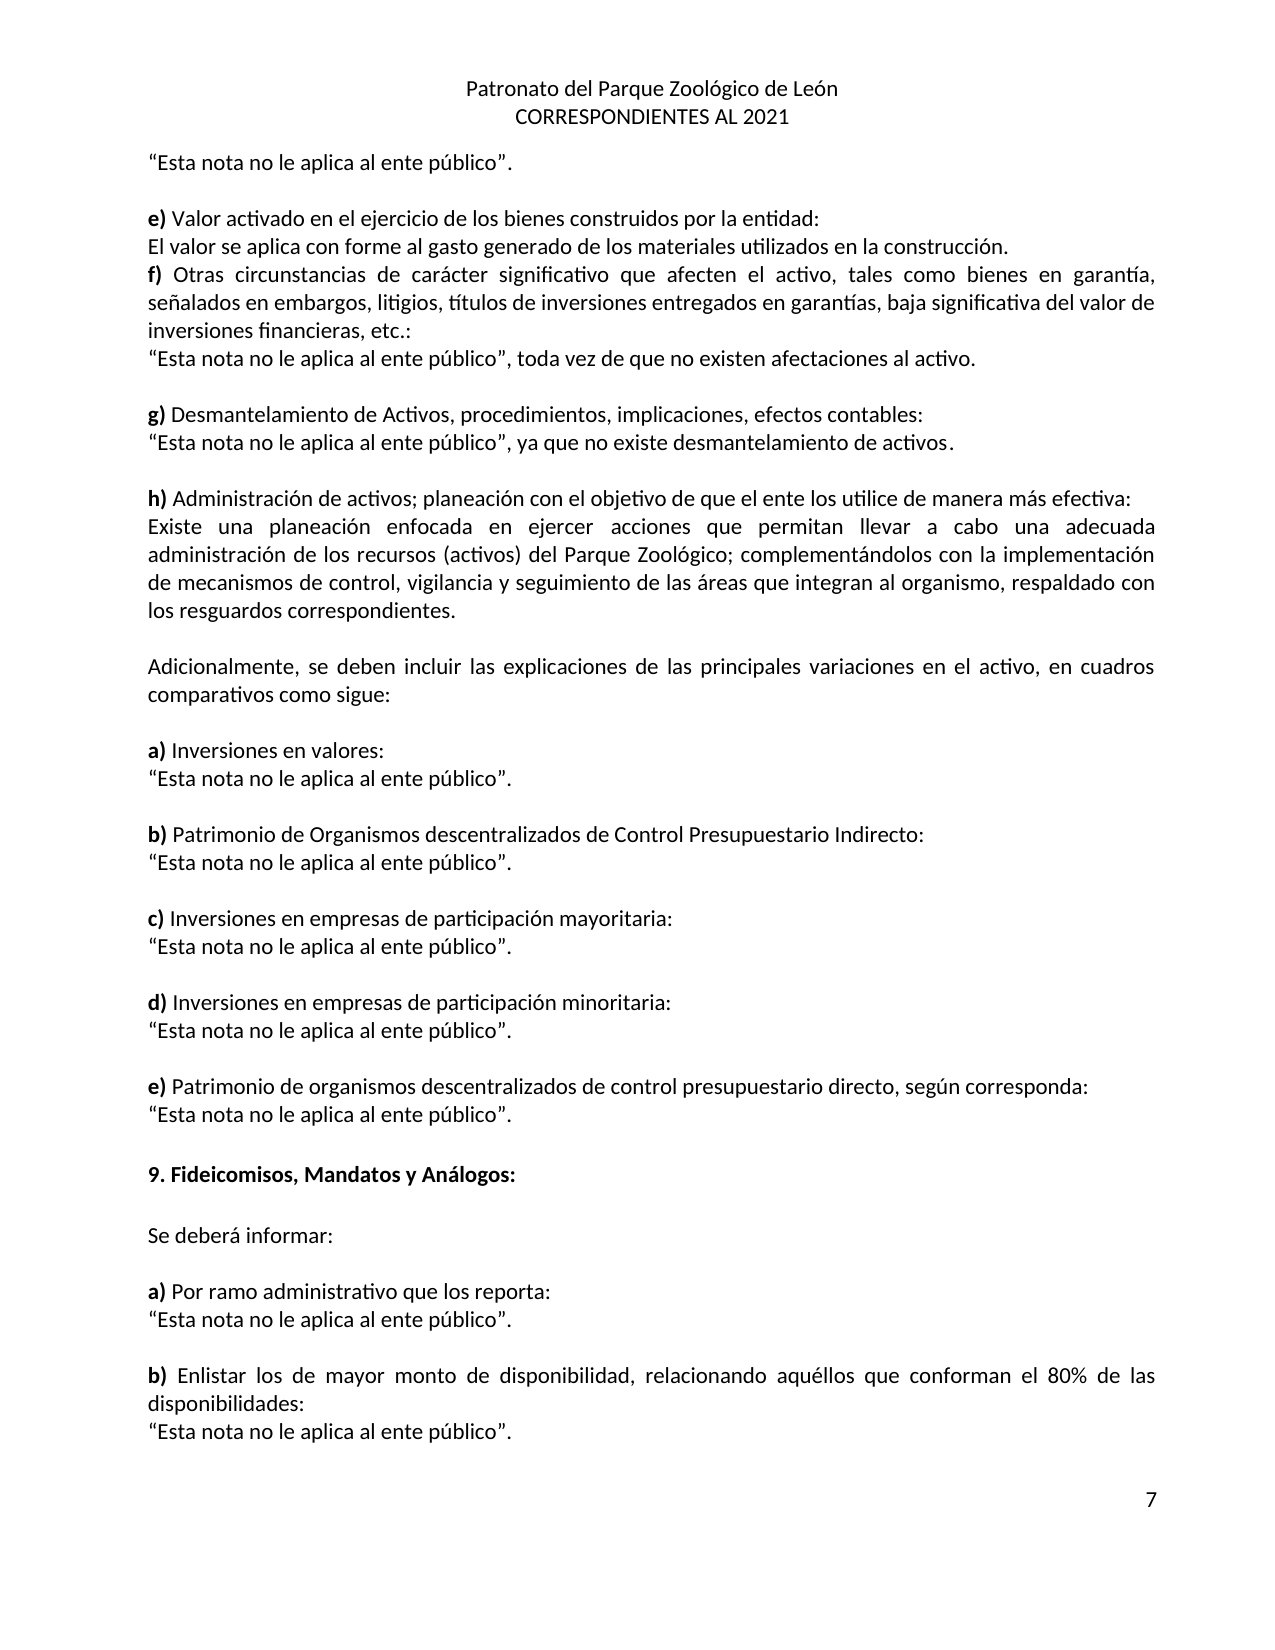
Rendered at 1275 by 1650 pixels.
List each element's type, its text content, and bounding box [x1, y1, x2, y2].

text “Esta nota no le aplica al ente público”. [148, 1100, 1157, 1128]
text “Esta nota no le aplica al ente público”. [148, 1417, 1157, 1445]
text “Esta nota no le aplica al ente público”. [148, 1016, 1157, 1044]
text El valor se aplica con forme al gasto generado de los materiales utilizados en la construcción. [148, 232, 1157, 260]
text “Esta nota no le aplica al ente público”. [148, 764, 1157, 792]
subtitle 9. Fideicomisos, Mandatos y Análogos: [148, 1161, 1157, 1189]
text Existe una planeación enfocada en ejercer acciones que permitan llevar a cabo una adecuada administración de los recursos (activos) del Parque Zoológico; complementándolos con la implementación de mecanismos de control, vigilancia y seguimiento de las áreas que integran al organismo, respaldado con los resguardos correspondientes. [148, 512, 1157, 624]
text e) Valor activado en el ejercicio de los bienes construidos por la entidad: [148, 204, 1157, 232]
text c) Inversiones en empresas de participación mayoritaria: [148, 904, 1157, 932]
text b) Enlistar los de mayor monto de disponibilidad, relacionando aquéllos que conforman el 80% de las disponibilidades: [148, 1361, 1157, 1417]
text “Esta nota no le aplica al ente público”. [148, 932, 1157, 960]
text Se deberá informar: [148, 1221, 1157, 1249]
text b) Patrimonio de Organismos descentralizados de Control Presupuestario Indirecto: [148, 820, 1157, 848]
text “Esta nota no le aplica al ente público”. [148, 148, 1157, 176]
text “Esta nota no le aplica al ente público”, ya que no existe desmantelamiento de activos. [148, 428, 1157, 456]
text a) Por ramo administrativo que los reporta: [148, 1277, 1157, 1305]
text f) Otras circunstancias de carácter significativo que afecten el activo, tales como bienes en garantía, señalados en embargos, litigios, títulos de inversiones entregados en garantías, baja significativa del valor de inversiones financieras, etc.: [148, 260, 1157, 344]
text “Esta nota no le aplica al ente público”. [148, 1305, 1157, 1333]
text e) Patrimonio de organismos descentralizados de control presupuestario directo, según corresponda: [148, 1072, 1157, 1100]
text “Esta nota no le aplica al ente público”. [148, 848, 1157, 876]
text d) Inversiones en empresas de participación minoritaria: [148, 988, 1157, 1016]
text Adicionalmente, se deben incluir las explicaciones de las principales variaciones en el activo, en cuadros comparativos como sigue: [148, 652, 1157, 708]
text a) Inversiones en valores: [148, 736, 1157, 764]
text g) Desmantelamiento de Activos, procedimientos, implicaciones, efectos contables: [148, 400, 1157, 428]
text h) Administración de activos; planeación con el objetivo de que el ente los utilice de manera más efectiva: [148, 484, 1157, 512]
text “Esta nota no le aplica al ente público”, toda vez de que no existen afectaciones al activo. [148, 344, 1157, 372]
